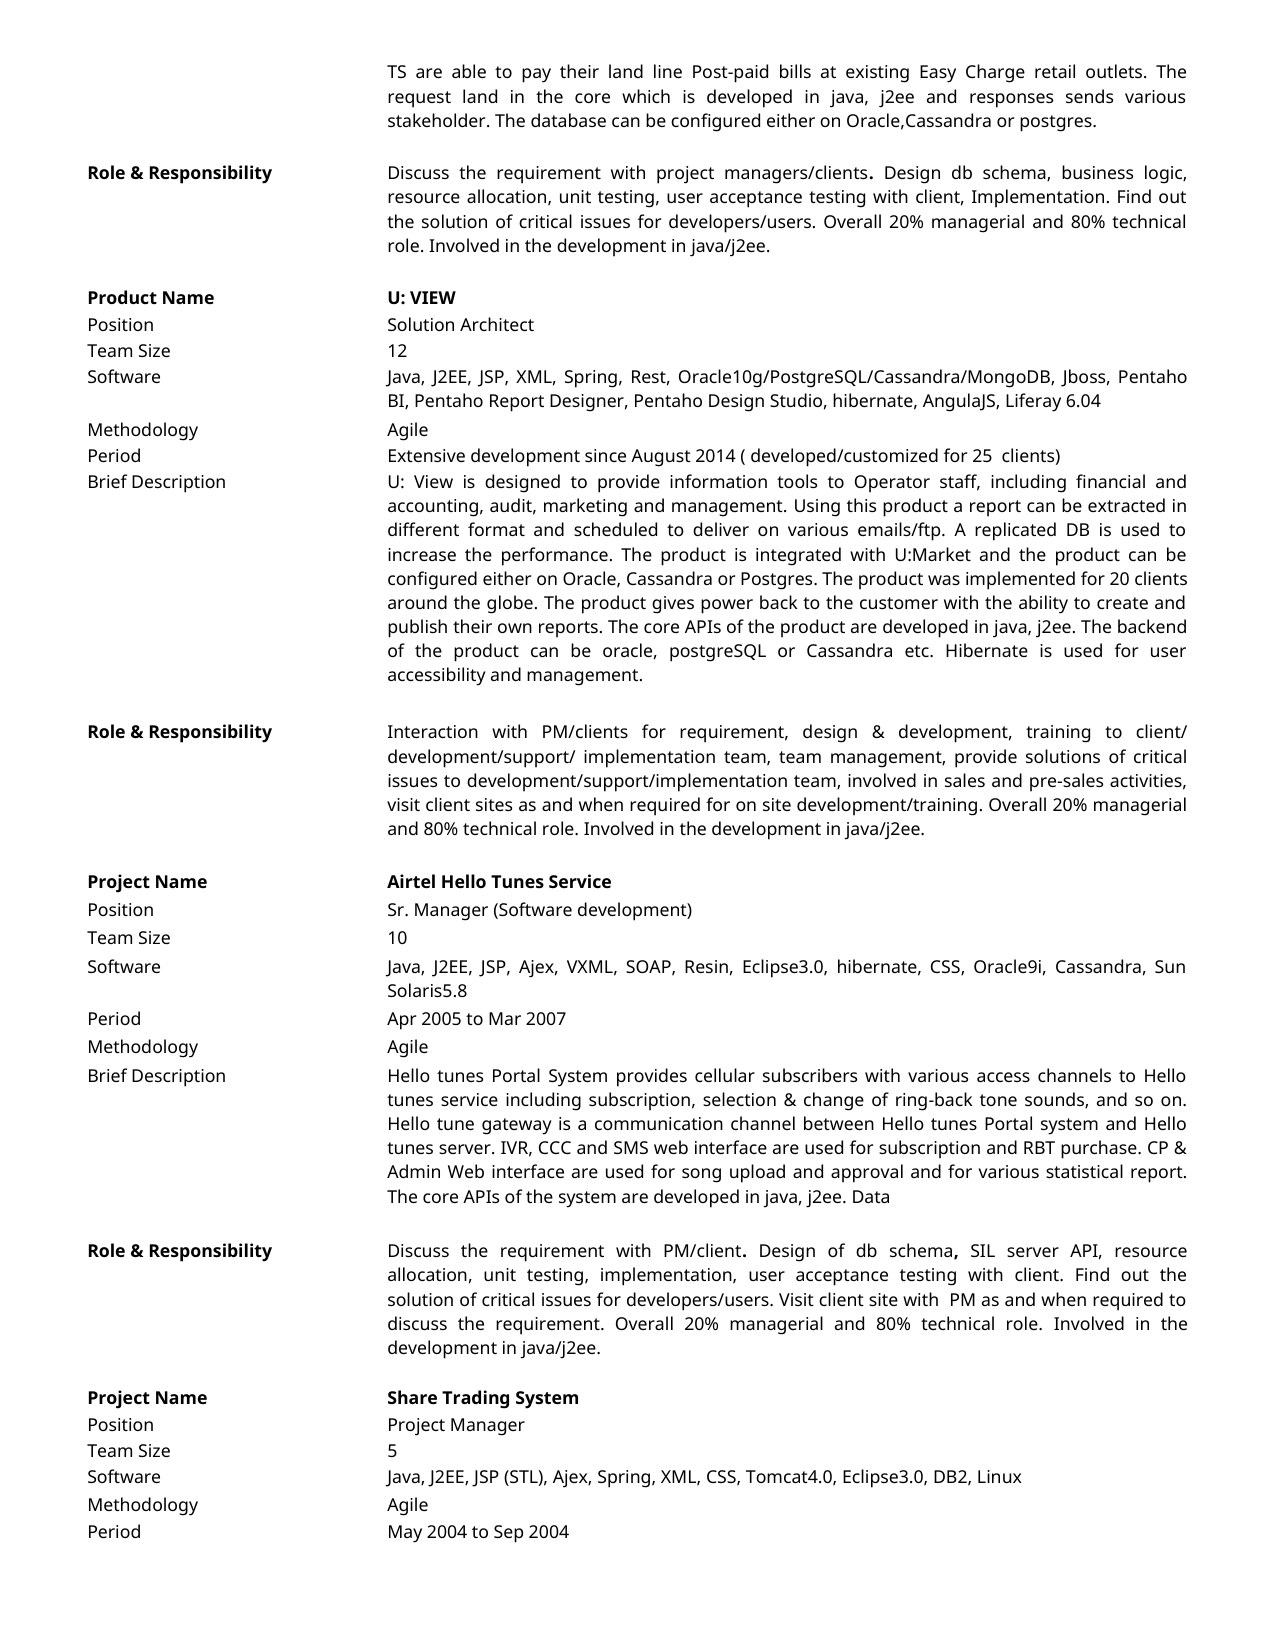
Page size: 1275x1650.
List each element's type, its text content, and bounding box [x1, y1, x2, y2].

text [87, 60, 1188, 132]
text Team Size 10 [87, 926, 1188, 950]
text Team Size 5 [87, 1438, 1188, 1462]
text Project Name Share Trading System [87, 1386, 1188, 1410]
text Period Apr 2005 to Mar 2007 [87, 1007, 1188, 1031]
text Position Project Manager [87, 1412, 1188, 1436]
text Software Java, J2EE, JSP, Ajex, VXML, SOAP, Resin, Eclipse3.0, hibernate, CSS, Oracle9i, Cassandra, Sun Solaris5.8 [87, 954, 1188, 1002]
text Role & Responsibility Discuss the requirement with PM/client. Design of db schema, SIL server API, resource allocation, unit testing, implementation, user acceptance testing with client. Find out the solution of critical issues for developers/users. Visit client site with PM as and when required to discuss the requirement. Overall 20% managerial and 80% technical role. Involved in the development in java/j2ee. [87, 1239, 1188, 1359]
text Brief Description U: View is designed to provide information tools to Operator staff, including financial and accounting, audit, marketing and management. Using this product a report can be extracted in different format and scheduled to deliver on various emails/ftp. A replicated DB is used to increase the performance. The product is integrated with U:Market and the product can be configured either on Oracle, Cassandra or Postgres. The product was implemented for 20 clients around the globe. The product gives power back to the customer with the ability to create and publish their own reports. The core APIs of the product are developed in java, j2ee. The backend of the product can be oracle, postgreSQL or Cassandra etc. Hibernate is used for user accessibility and management. [87, 469, 1188, 687]
text Position Solution Architect [87, 312, 1188, 336]
text Software Java, J2EE, JSP (STL), Ajex, Spring, XML, CSS, Tomcat4.0, Eclipse3.0, DB2, Linux [87, 1464, 1188, 1489]
text Methodology Agile [87, 417, 1188, 441]
text Period Extensive development since August 2014 ( developed/customized for 25 clients) [87, 443, 1188, 467]
text Period May 2004 to Sep 2004 [87, 1519, 1188, 1543]
text Position Sr. Manager (Software development) [87, 897, 1188, 922]
text Methodology Agile [87, 1035, 1188, 1059]
text Project Name Airtel Hello Tunes Service [87, 869, 1188, 893]
text Role & Responsibility Interaction with PM/clients for requirement, design & development, training to client/ development/support/ implementation team, team management, provide solutions of critical issues to development/support/implementation team, involved in sales and pre-sales activities, visit client sites as and when required for on site development/training. Overall 20% managerial and 80% technical role. Involved in the development in java/j2ee. [87, 720, 1188, 841]
text Role & Responsibility Discuss the requirement with project managers/clients. Design db schema, business logic, resource allocation, unit testing, user acceptance testing with client, Implementation. Find out the solution of critical issues for developers/users. Overall 20% managerial and 80% technical role. Involved in the development in java/j2ee. [87, 161, 1188, 257]
text Team Size 12 [87, 338, 1188, 362]
text Software Java, J2EE, JSP, XML, Spring, Rest, Oracle10g/PostgreSQL/Cassandra/MongoDB, Jboss, Pentaho BI, Pentaho Report Designer, Pentaho Design Studio, hibernate, AngulaJS, Liferay 6.04 [87, 364, 1188, 413]
text Brief Description Hello tunes Portal System provides cellular subscribers with various access channels to Hello tunes service including subscription, selection & change of ring-back tone sounds, and so on. Hello tune gateway is a communication channel between Hello tunes Portal system and Hello tunes server. IVR, CCC and SMS web interface are used for subscription and RBT purchase. CP & Admin Web interface are used for song upload and approval and for various statistical report. The core APIs of the system are developed in java, j2ee. Data [87, 1063, 1188, 1208]
text Methodology Agile [87, 1493, 1188, 1517]
text Product Name U: VIEW [87, 286, 1188, 310]
